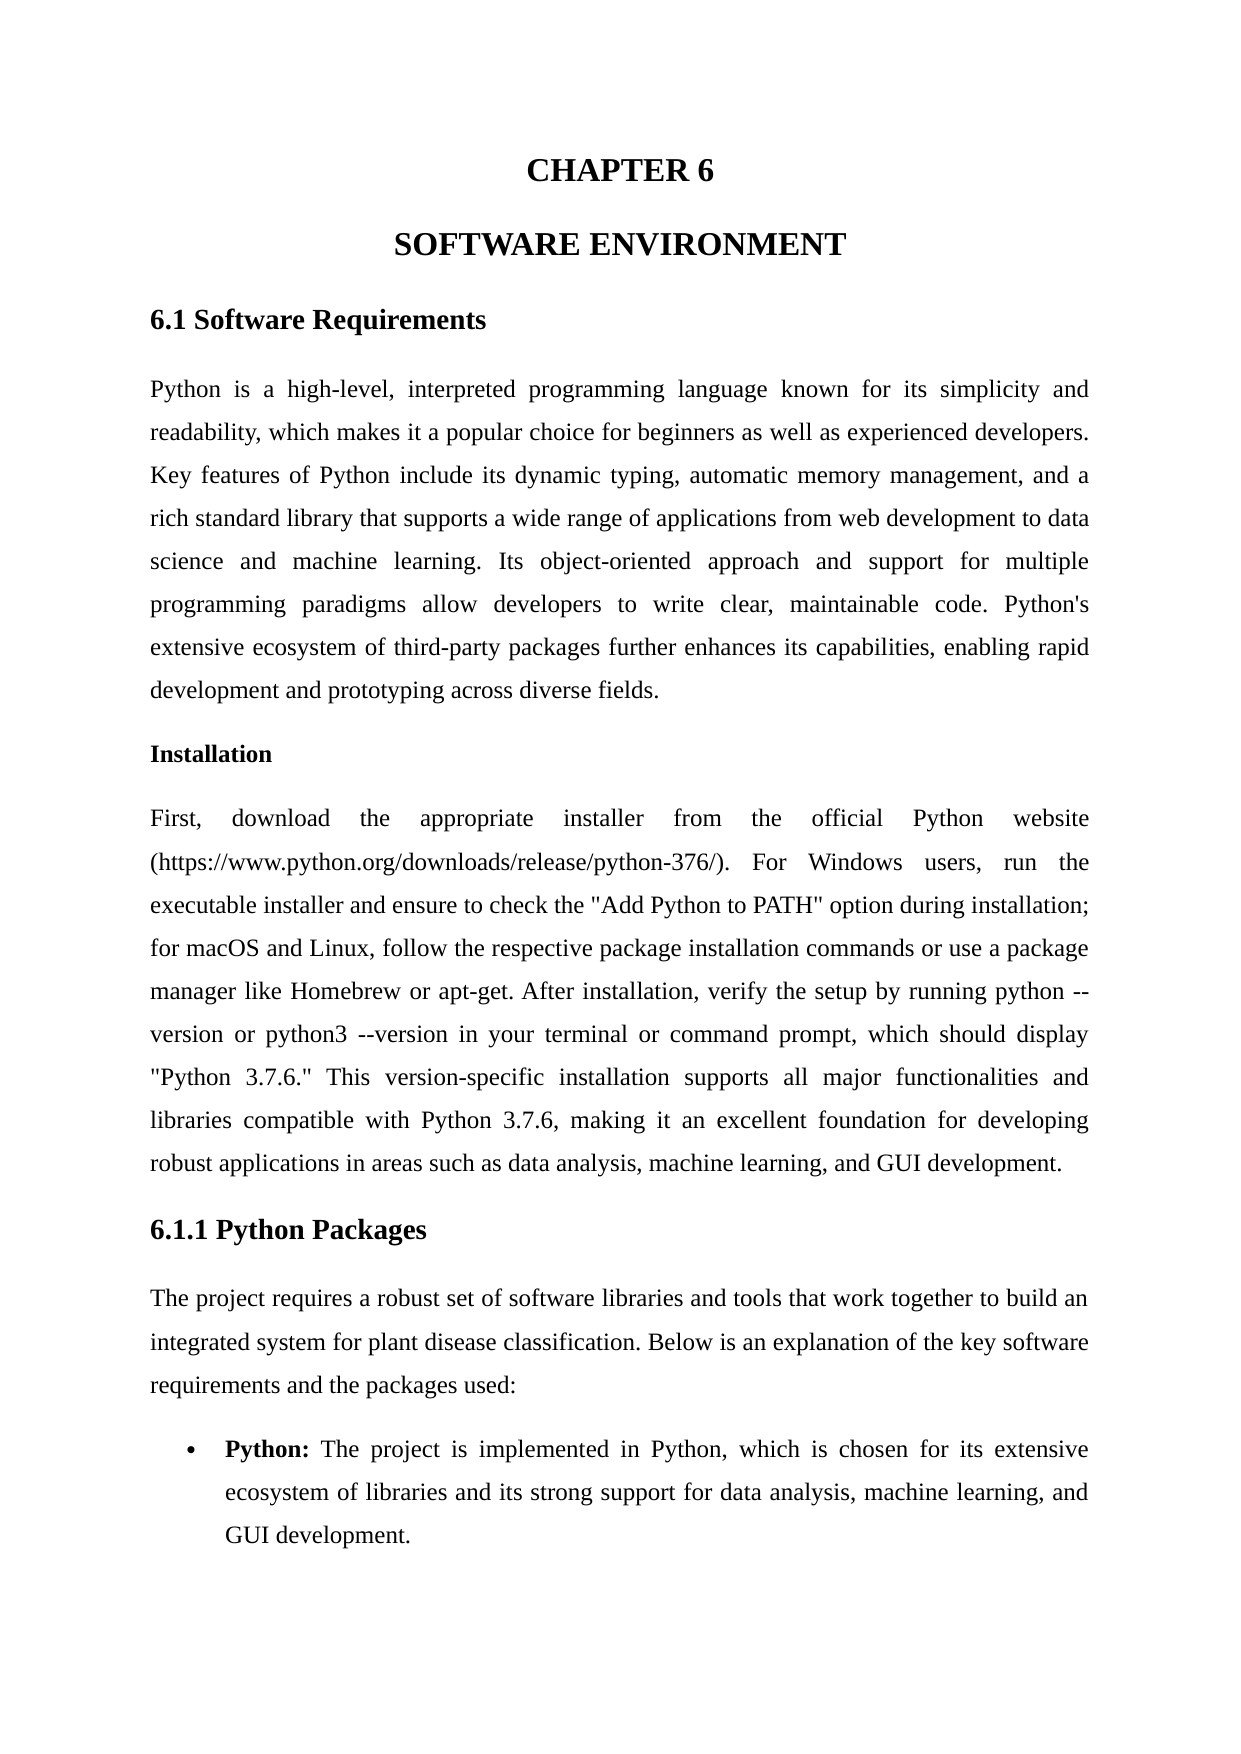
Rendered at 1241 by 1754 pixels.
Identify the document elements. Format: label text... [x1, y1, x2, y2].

list Python: The project is implemented in Python, which is chosen for its extensive ecosystem of libraries and its strong support for data analysis, machine learning, and GUI development. [187, 1434, 1090, 1549]
text The project requires a robust set of software libraries and tools that work together to build an integrated system for plant disease classification. Below is an explanation of the key software requirements and the packages used: [150, 1283, 1090, 1398]
text First, download the appropriate installer from the official Python website (https://www.python.org/downloads/release/python-376/). For Windows users, run the executable installer and ensure to check the "Add Python to PATH" option during installation; for macOS and Linux, follow the respective package installation commands or use a package manager like Homebrew or apt-get. After installation, verify the setup by running python --version or python3 --version in your terminal or command prompt, which should display "Python 3.7.6." This version-specific installation supports all major functionalities and libraries compatible with Python 3.7.6, making it an excellent foundation for developing robust applications in areas such as data analysis, machine learning, and GUI development. [150, 803, 1090, 1177]
text Installation [150, 739, 1090, 768]
text 6.1.1 Python Packages [150, 1212, 1090, 1246]
text CHAPTER 6 [150, 150, 1090, 188]
text 6.1 Software Requirements [150, 302, 1090, 336]
text Python is a high-level, interpreted programming language known for its simplicity and readability, which makes it a popular choice for beginners as well as experienced developers. Key features of Python include its dynamic typing, automatic memory management, and a rich standard library that supports a wide range of applications from web development to data science and machine learning. Its object-oriented approach and support for multiple programming paradigms allow developers to write clear, maintainable code. Python's extensive ecosystem of third-party packages further enhances its capabilities, enabling rapid development and prototyping across diverse fields. [150, 374, 1090, 704]
text SOFTWARE ENVIRONMENT [150, 224, 1090, 262]
